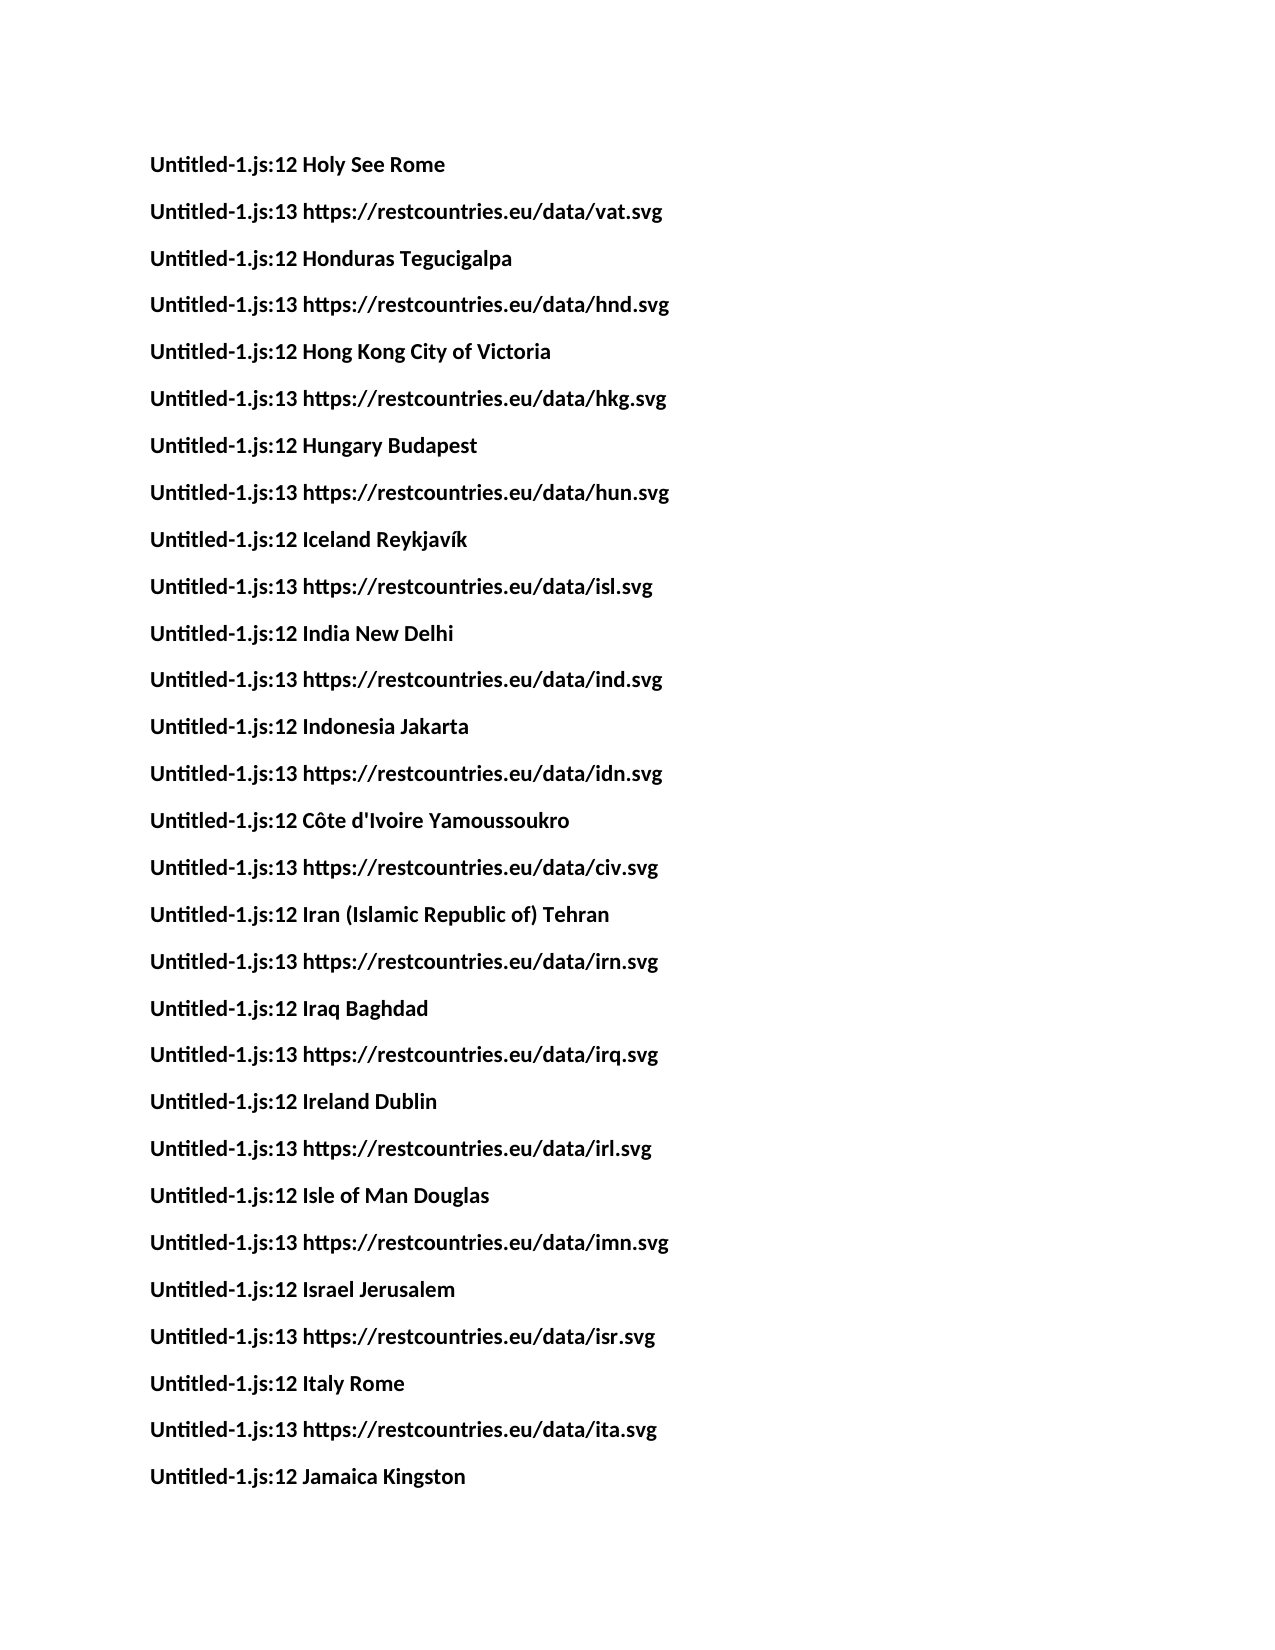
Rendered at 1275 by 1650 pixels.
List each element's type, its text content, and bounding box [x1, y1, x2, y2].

text Untitled-1.js:13 https://restcountries.eu/data/hun.svg [150, 478, 1125, 506]
text Untitled-1.js:12 Iran (Islamic Republic of) Tehran [150, 900, 1125, 928]
text Untitled-1.js:13 https://restcountries.eu/data/ind.svg [150, 666, 1125, 694]
text Untitled-1.js:12 Hungary Budapest [150, 431, 1125, 459]
text Untitled-1.js:13 https://restcountries.eu/data/idn.svg [150, 759, 1125, 787]
text Untitled-1.js:12 Honduras Tegucigalpa [150, 244, 1125, 272]
text Untitled-1.js:13 https://restcountries.eu/data/imn.svg [150, 1228, 1125, 1256]
text Untitled-1.js:13 https://restcountries.eu/data/ita.svg [150, 1416, 1125, 1444]
text Untitled-1.js:13 https://restcountries.eu/data/hnd.svg [150, 291, 1125, 319]
text Untitled-1.js:12 Holy See Rome [150, 150, 1125, 178]
text Untitled-1.js:13 https://restcountries.eu/data/irn.svg [150, 947, 1125, 975]
text Untitled-1.js:13 https://restcountries.eu/data/irl.svg [150, 1134, 1125, 1162]
text Untitled-1.js:12 Jamaica Kingston [150, 1462, 1125, 1491]
text Untitled-1.js:12 Hong Kong City of Victoria [150, 337, 1125, 366]
text Untitled-1.js:13 https://restcountries.eu/data/isl.svg [150, 572, 1125, 600]
text Untitled-1.js:12 Indonesia Jakarta [150, 712, 1125, 741]
text Untitled-1.js:13 https://restcountries.eu/data/hkg.svg [150, 384, 1125, 412]
text Untitled-1.js:12 Israel Jerusalem [150, 1275, 1125, 1303]
text Untitled-1.js:13 https://restcountries.eu/data/isr.svg [150, 1322, 1125, 1350]
text Untitled-1.js:12 India New Delhi [150, 619, 1125, 647]
text Untitled-1.js:13 https://restcountries.eu/data/irq.svg [150, 1041, 1125, 1069]
text Untitled-1.js:12 Ireland Dublin [150, 1087, 1125, 1116]
text Untitled-1.js:12 Iceland Reykjavík [150, 525, 1125, 553]
text Untitled-1.js:12 Côte d'Ivoire Yamoussoukro [150, 806, 1125, 834]
text Untitled-1.js:13 https://restcountries.eu/data/civ.svg [150, 853, 1125, 881]
text Untitled-1.js:12 Isle of Man Douglas [150, 1181, 1125, 1209]
text Untitled-1.js:12 Italy Rome [150, 1369, 1125, 1397]
text Untitled-1.js:13 https://restcountries.eu/data/vat.svg [150, 197, 1125, 225]
text Untitled-1.js:12 Iraq Baghdad [150, 994, 1125, 1022]
